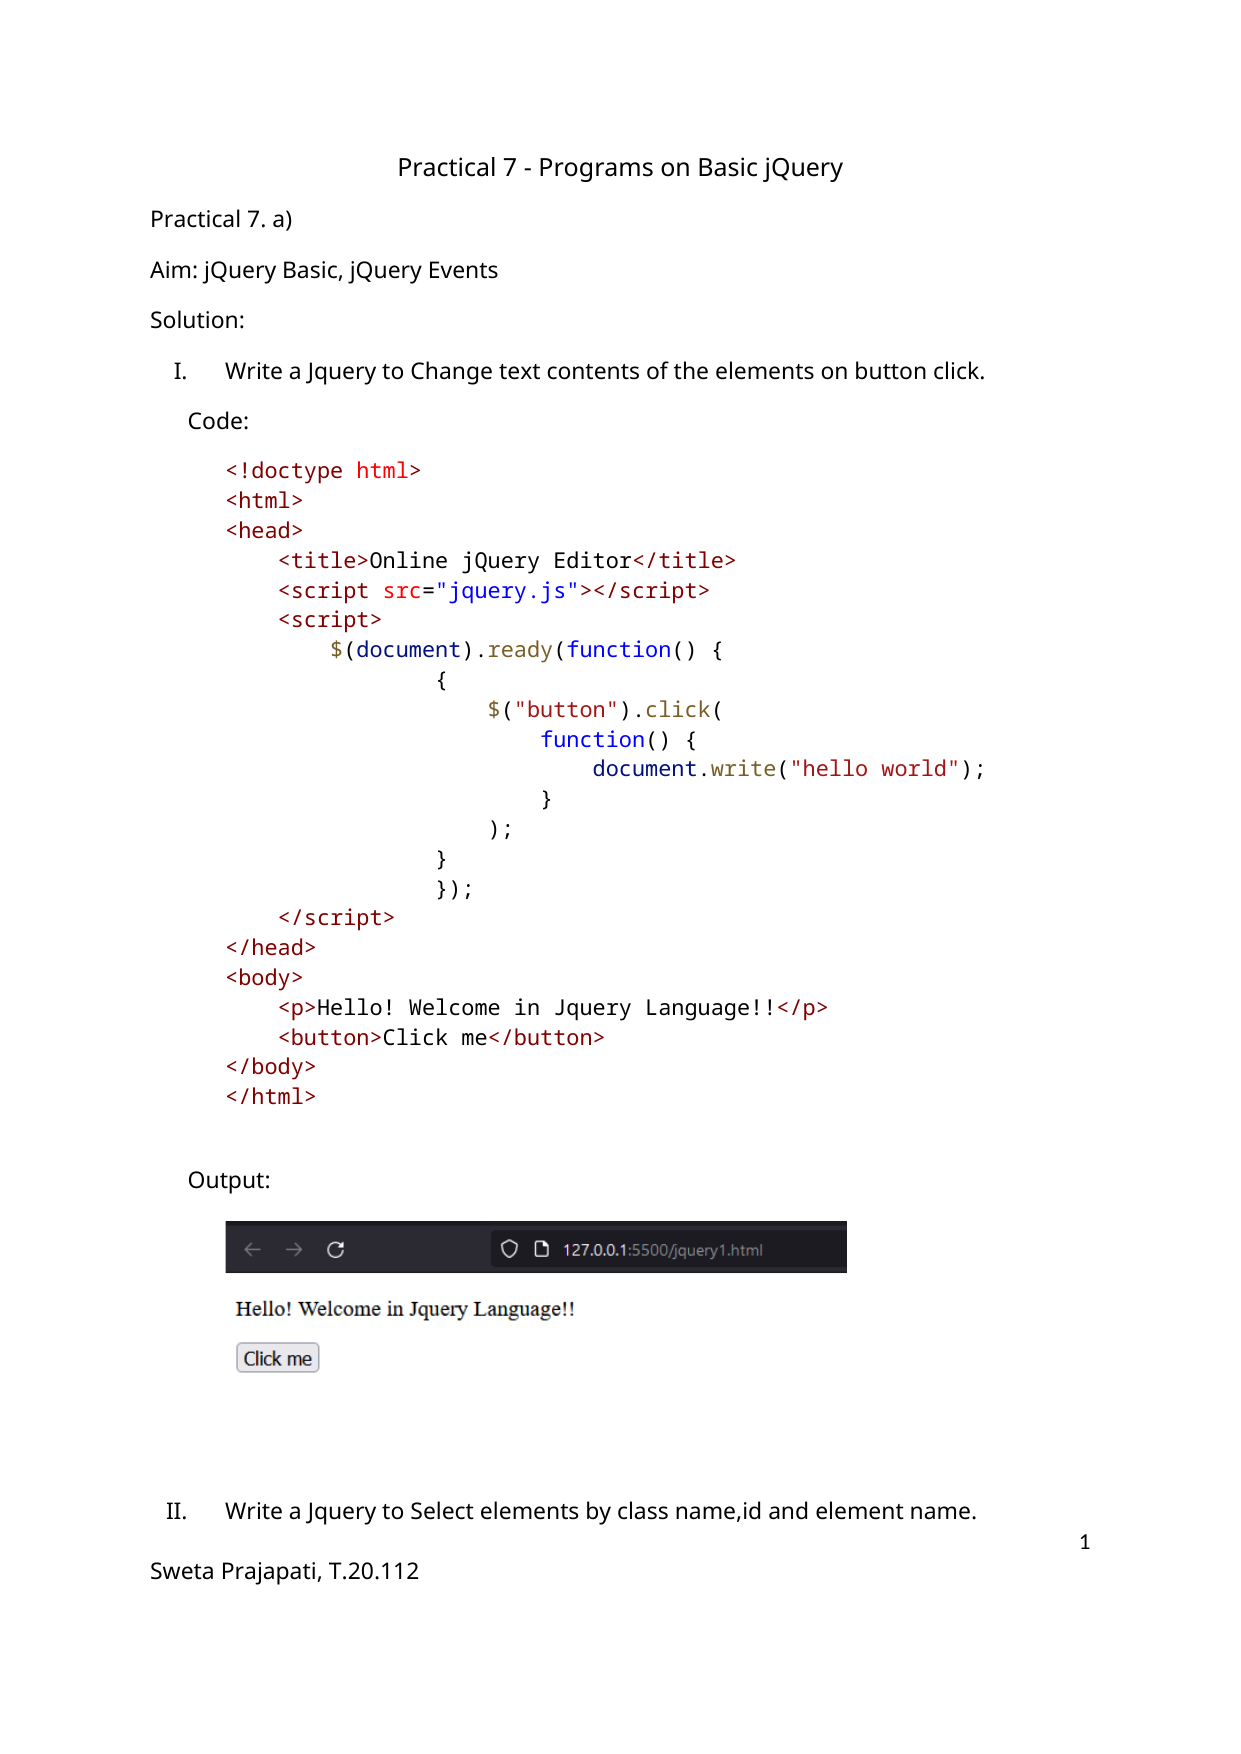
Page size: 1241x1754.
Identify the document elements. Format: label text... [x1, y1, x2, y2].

text Practical 7 - Programs on Basic jQuery [150, 150, 1090, 184]
text ); [225, 813, 1090, 843]
text } [225, 843, 1090, 873]
text </body> [225, 1051, 1090, 1081]
text Solution: [150, 304, 1090, 336]
text </head> [225, 932, 1090, 962]
text }); [225, 873, 1090, 902]
text $(document).ready(function() { [225, 634, 1090, 664]
text function() { [225, 724, 1090, 753]
text <script> [225, 604, 1090, 634]
text Output: [150, 1164, 1090, 1196]
text </script> [225, 902, 1090, 932]
text <body> [225, 962, 1090, 992]
text $("button").click( [225, 694, 1090, 724]
text Code: [187, 405, 1090, 436]
text Practical 7. a) [150, 203, 1090, 235]
list Write a Jquery to Change text contents of the elements on button click. [187, 355, 1090, 386]
text <html> [225, 485, 1090, 515]
list Write a Jquery to Select elements by class name,id and element name. [187, 1495, 1090, 1526]
text <p>Hello! Welcome in Jquery Language!!</p> [225, 992, 1090, 1022]
text <title>Online jQuery Editor</title> [225, 545, 1090, 575]
text <script src="jquery.js"></script> [225, 575, 1090, 604]
text <!doctype html> [225, 456, 1090, 485]
text </html> [225, 1081, 1090, 1111]
text } [225, 783, 1090, 813]
text <head> [225, 515, 1090, 545]
text Aim: jQuery Basic, jQuery Events [150, 254, 1090, 285]
picture [225, 1221, 847, 1420]
text <button>Click me</button> [225, 1022, 1090, 1051]
text document.write("hello world"); [225, 753, 1090, 783]
text { [225, 664, 1090, 694]
